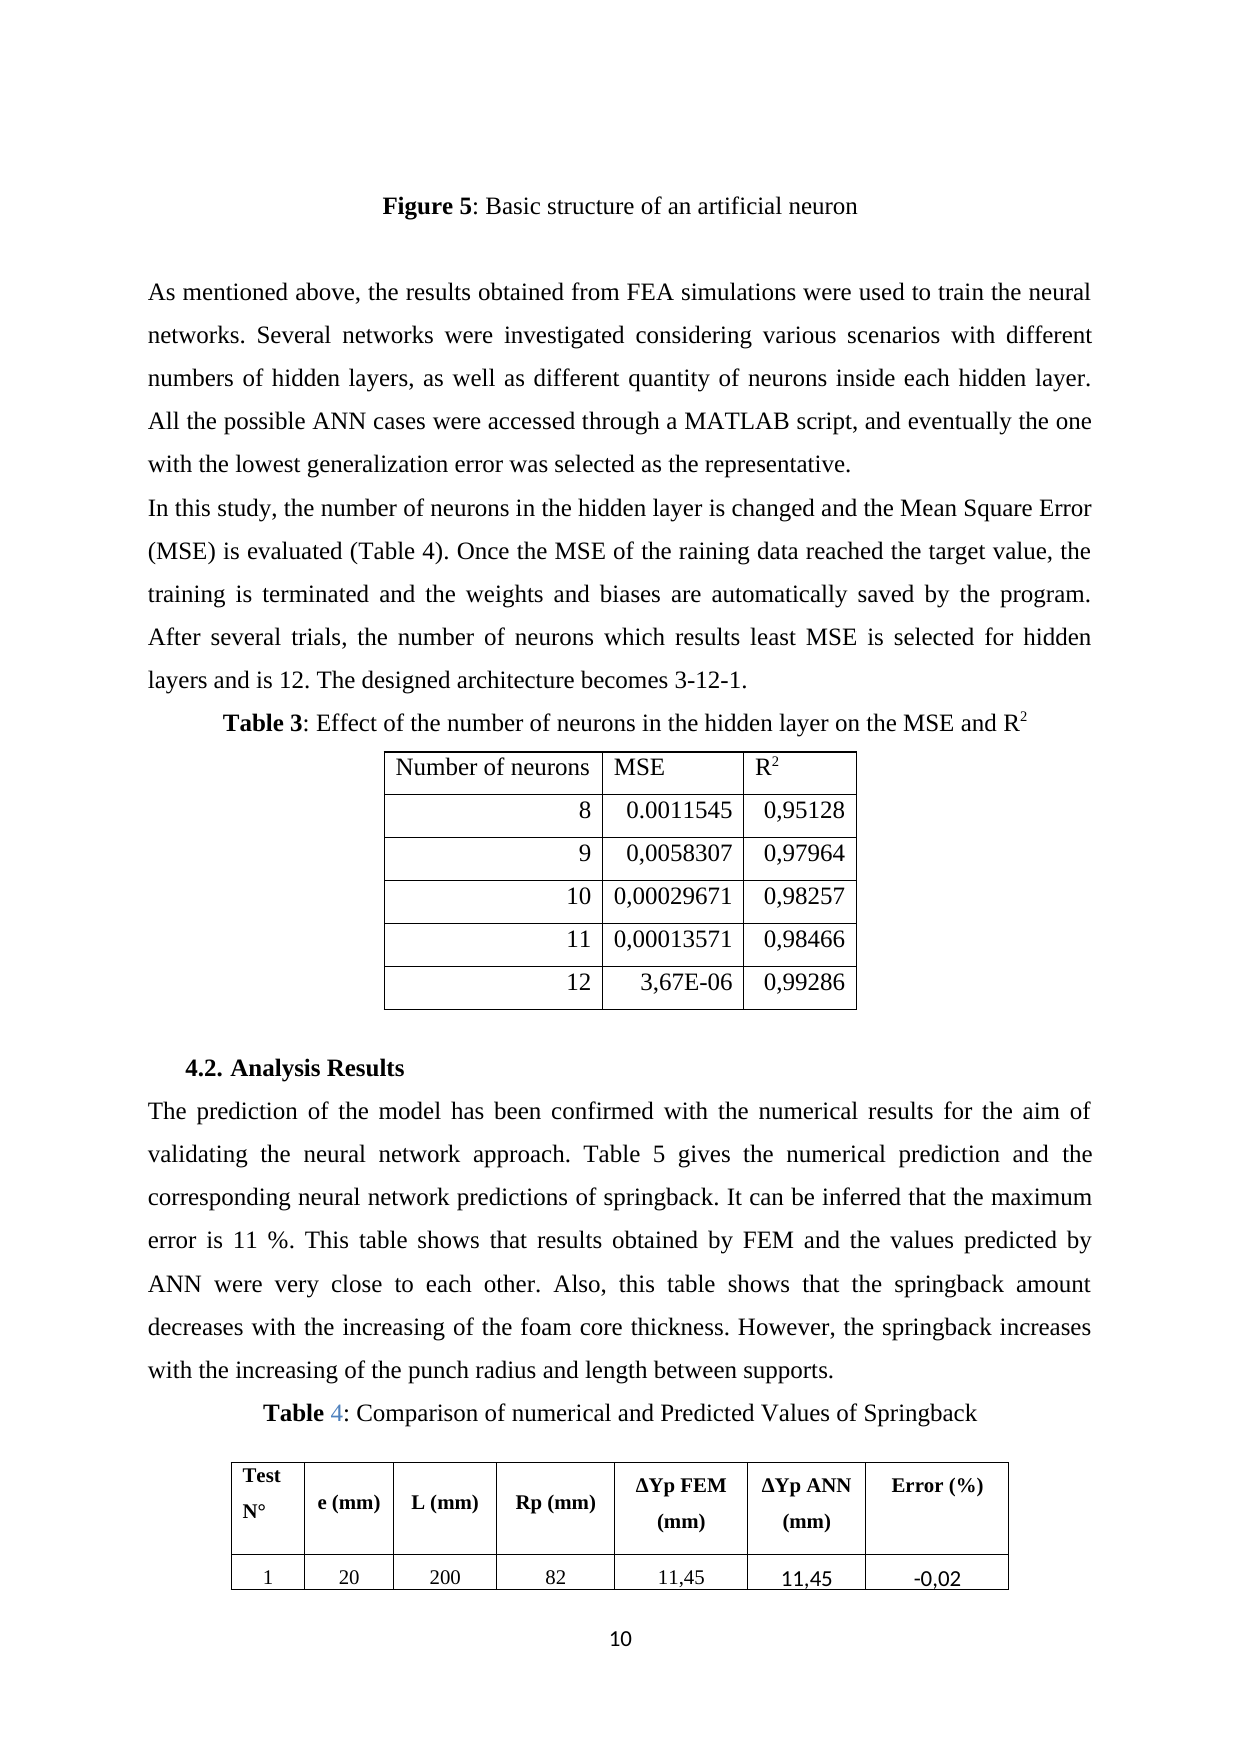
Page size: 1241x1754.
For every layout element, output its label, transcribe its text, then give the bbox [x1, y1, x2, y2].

table_cell 0.0011545 [603, 795, 743, 837]
table_cell 0,98257 [744, 881, 856, 923]
table_cell 20 [305, 1555, 393, 1589]
table_header L (mm) [394, 1463, 496, 1553]
table_cell -0,02 [866, 1555, 1008, 1589]
table_cell 8 [385, 795, 602, 837]
table_header Number of neurons [385, 753, 602, 794]
table_header ∆Yp ANN (mm) [748, 1463, 865, 1553]
text As mentioned above, the results obtained from FEA simulations were used to train the neural networks. Several networks were investigated considering various scenarios with different numbers of hidden layers, as well as different quantity of neurons inside each hidden layer. All the possible ANN cases were accessed through a MATLAB script, and eventually the one with the lowest generalization error was selected as the representative. [148, 277, 1093, 478]
table_cell 9 [385, 838, 602, 880]
table_header R2 [744, 753, 856, 794]
table_cell 11,45 [748, 1555, 865, 1589]
table_cell 0,00029671 [603, 881, 743, 923]
table_cell 1 [232, 1555, 304, 1589]
table_cell 10 [385, 881, 602, 923]
table_cell 82 [497, 1555, 614, 1589]
table_header MSE [603, 753, 743, 794]
table_cell 0,99286 [744, 967, 856, 1009]
table_cell 12 [385, 967, 602, 1009]
table_cell 0,0058307 [603, 838, 743, 880]
table_header Error (%) [866, 1463, 1008, 1553]
table_cell 0,98466 [744, 924, 856, 966]
table_cell 3,67E-06 [603, 967, 743, 1009]
table_header ∆Yp FEM (mm) [615, 1463, 747, 1553]
text In this study, the number of neurons in the hidden layer is changed and the Mean Square Error (MSE) is evaluated (Table 4). Once the MSE of the raining data reached the target value, the training is terminated and the weights and biases are automatically saved by the program. After several trials, the number of neurons which results least MSE is selected for hidden layers and is 12. The designed architecture becomes 3-12-1. [148, 493, 1093, 694]
table_cell 0,97964 [744, 838, 856, 880]
table_cell 11,45 [615, 1555, 747, 1589]
table_cell 200 [394, 1555, 496, 1589]
table_cell 0,00013571 [603, 924, 743, 966]
text The prediction of the model has been confirmed with the numerical results for the aim of validating the neural network approach. Table 5 gives the numerical prediction and the corresponding neural network predictions of springback. It can be inferred that the maximum error is 11 %. This table shows that results obtained by FEM and the values predicted by ANN were very close to each other. Also, this table shows that the springback amount decreases with the increasing of the foam core thickness. However, the springback increases with the increasing of the punch radius and length between supports. [148, 1096, 1093, 1384]
table_cell 11 [385, 924, 602, 966]
list Analysis Results [185, 1053, 1093, 1082]
table_header e (mm) [305, 1463, 393, 1553]
table_cell 0,95128 [744, 795, 856, 837]
table_header Test N° [232, 1463, 304, 1553]
table_header Rp (mm) [497, 1463, 614, 1553]
